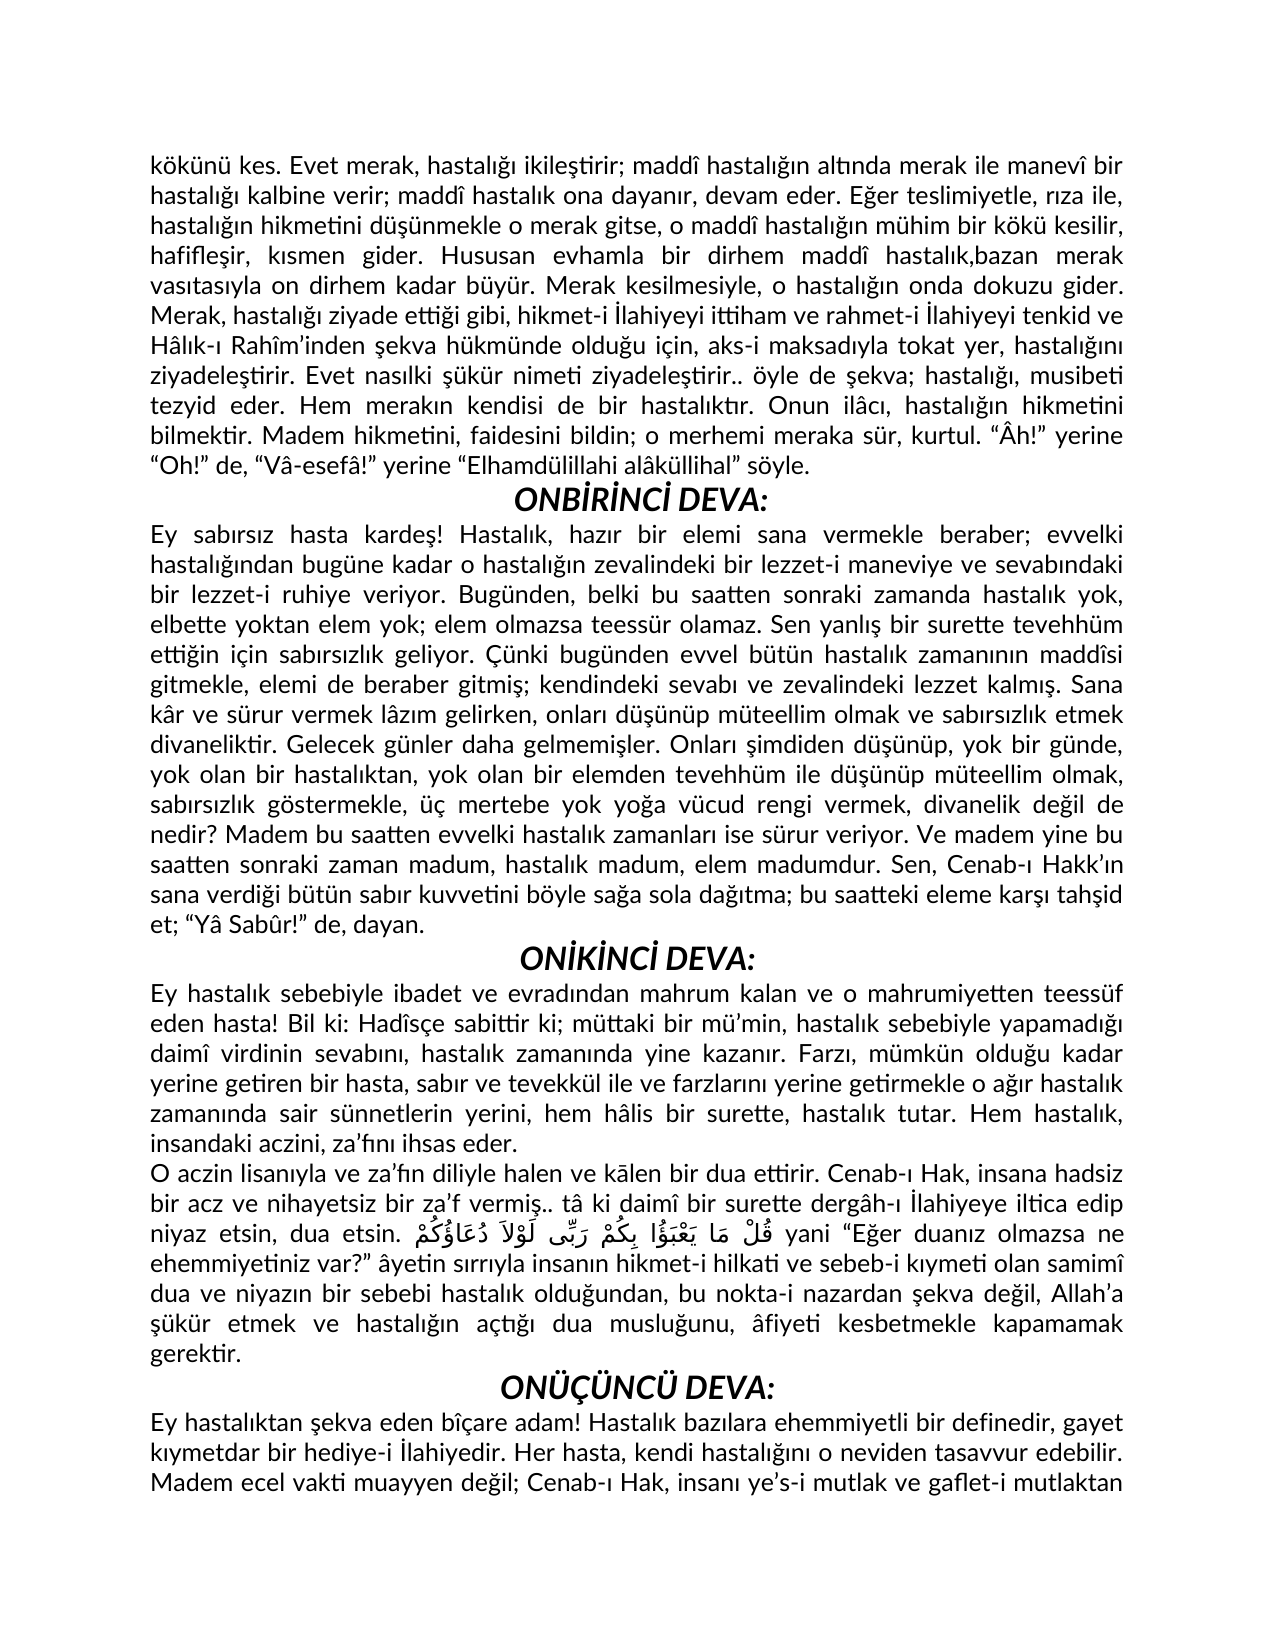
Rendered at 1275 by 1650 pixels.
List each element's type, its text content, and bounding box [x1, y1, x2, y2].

text Ey sabırsız hasta kardeş! Hastalık, hazır bir elemi sana vermekle beraber; evvelki hastalığından bugüne kadar o hastalığın zevalindeki bir lezzet-i maneviye ve sevabındaki bir lezzet-i ruhiye veriyor. Bugünden, belki bu saatten sonraki zamanda hastalık yok, elbette yoktan elem yok; elem olmazsa teessür olamaz. Sen yanlış bir surette tevehhüm ettiğin için sabırsızlık geliyor. Çünki bugünden evvel bütün hastalık zamanının maddîsi gitmekle, elemi de beraber gitmiş; kendindeki sevabı ve zevalindeki lezzet kalmış. Sana kâr ve sürur vermek lâzım gelirken, onları düşünüp müteellim olmak ve sabırsızlık etmek divaneliktir. Gelecek günler daha gelmemişler. Onları şimdiden düşünüp, yok bir günde, yok olan bir hastalıktan, yok olan bir elemden tevehhüm ile düşünüp müteellim olmak, sabırsızlık göstermekle, üç mertebe yok yoğa vücud rengi vermek, divanelik değil de nedir? Madem bu saatten evvelki hastalık zamanları ise sürur veriyor. Ve madem yine bu saatten sonraki zaman madum, hastalık madum, elem madumdur. Sen, Cenab-ı Hakk’ın sana verdiği bütün sabır kuvvetini böyle sağa sola dağıtma; bu saatteki eleme karşı tahşid et; “Yâ Sabûr!” de, dayan. [150, 519, 1125, 939]
subtitle ONBİRİNCİ DEVA: [150, 480, 1125, 519]
subtitle ONÜÇÜNCÜ DEVA: [150, 1367, 1125, 1406]
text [150, 150, 1125, 480]
text O aczin lisanıyla ve za’fın diliyle halen ve kālen bir dua ettirir. Cenab-ı Hak, insana hadsiz bir acz ve nihayetsiz bir za’f vermiş.. tâ ki daimî bir surette dergâh-ı İlahiyeye iltica edip niyaz etsin, dua etsin. قُلْ مَا يَعْبَؤُا بِكُمْ رَبِّى لَوْلاَ دُعَاؤُكُمْ yani “Eğer duanız olmazsa ne ehemmiyetiniz var?” âyetin sırrıyla insanın hikmet-i hilkati ve sebeb-i kıymeti olan samimî dua ve niyazın bir sebebi hastalık olduğundan, bu nokta-i nazardan şekva değil, Allah’a şükür etmek ve hastalığın açtığı dua musluğunu, âfiyeti kesbetmekle kapamamak gerektir. [150, 1157, 1125, 1367]
text Ey hastalık sebebiyle ibadet ve evradından mahrum kalan ve o mahrumiyetten teessüf eden hasta! Bil ki: Hadîsçe sabittir ki; müttaki bir mü’min, hastalık sebebiyle yapamadığı daimî virdinin sevabını, hastalık zamanında yine kazanır. Farzı, mümkün olduğu kadar yerine getiren bir hasta, sabır ve tevekkül ile ve farzlarını yerine getirmekle o ağır hastalık zamanında sair sünnetlerin yerini, hem hâlis bir surette, hastalık tutar. Hem hastalık, insandaki aczini, za’fını ihsas eder. [150, 977, 1125, 1157]
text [150, 1406, 1125, 1496]
subtitle ONİKİNCİ DEVA: [150, 939, 1125, 977]
